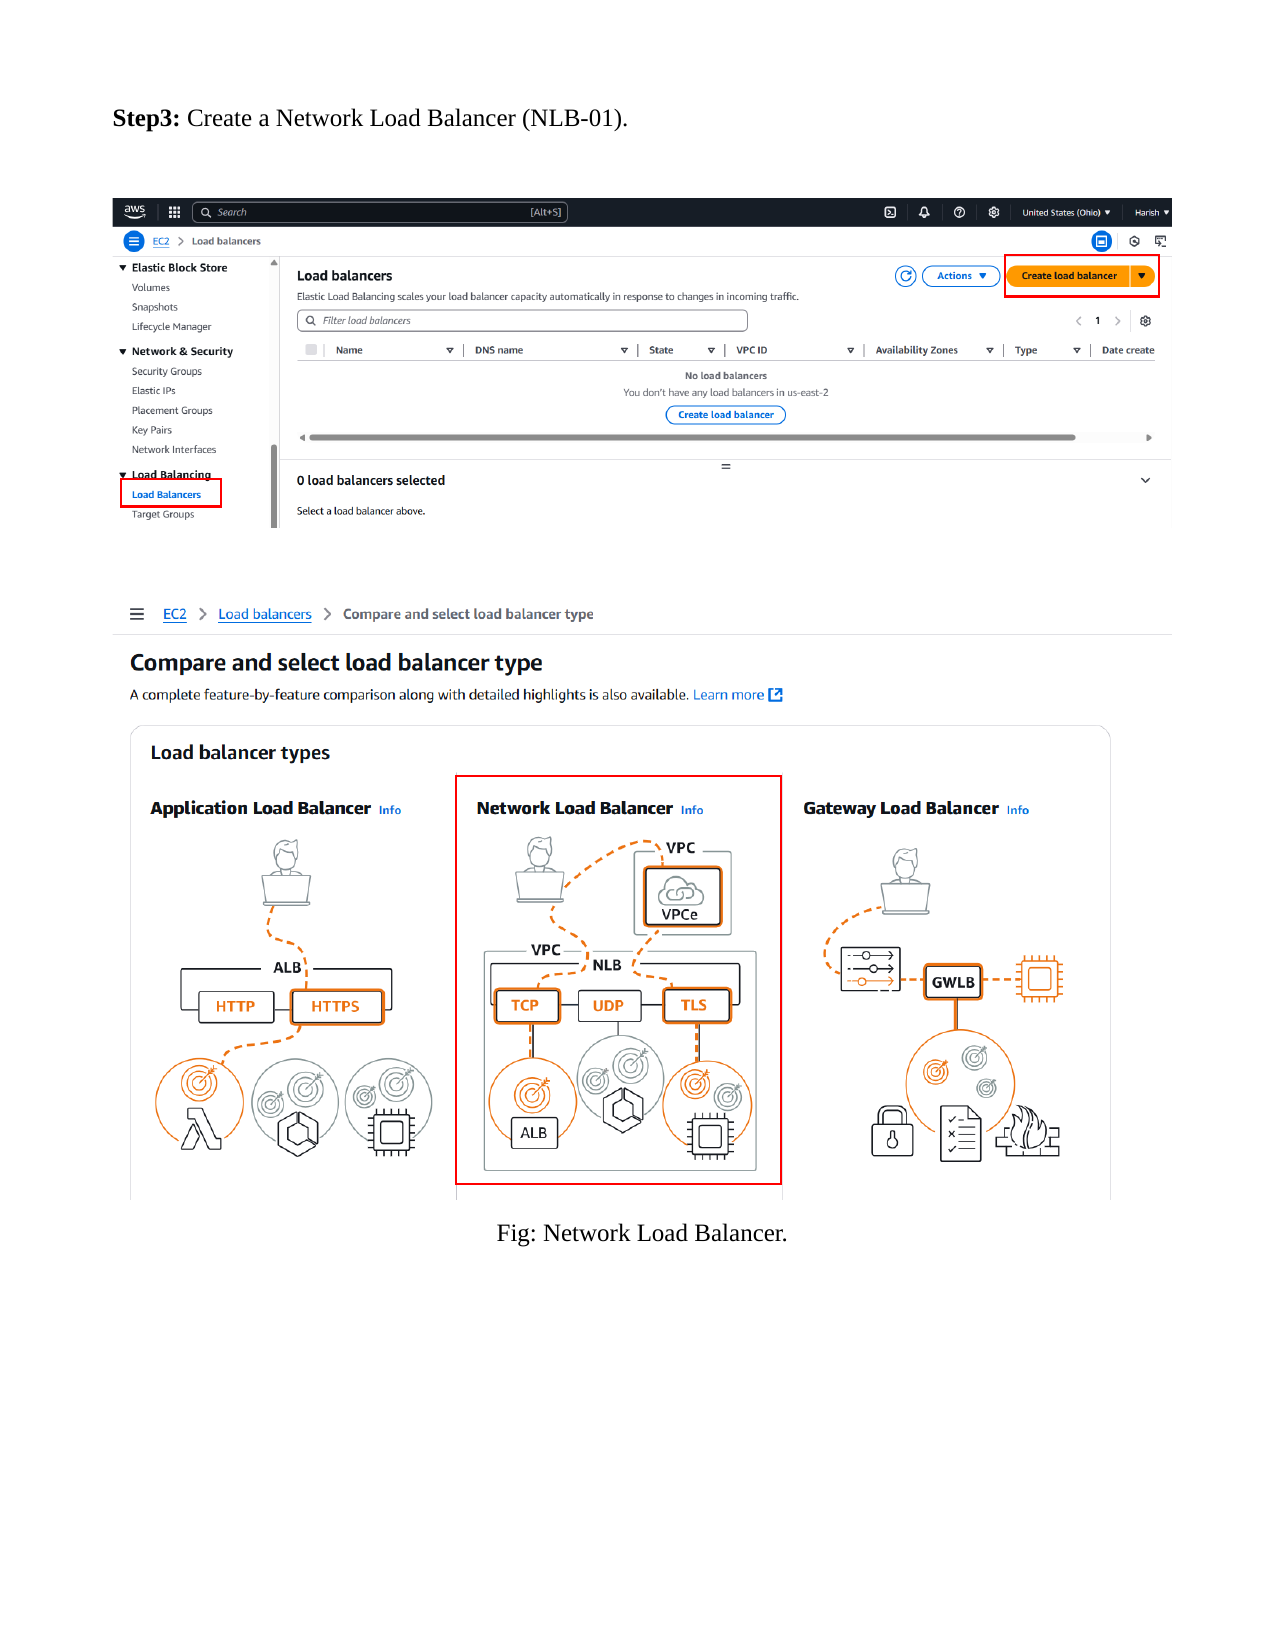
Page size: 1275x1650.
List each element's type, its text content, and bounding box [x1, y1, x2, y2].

text Fig: Network Load Balancer. [112, 1218, 1172, 1247]
picture [112, 198, 1172, 528]
text Step3: Create a Network Load Balancer (NLB-01). [112, 103, 1172, 132]
picture [112, 594, 1172, 1200]
